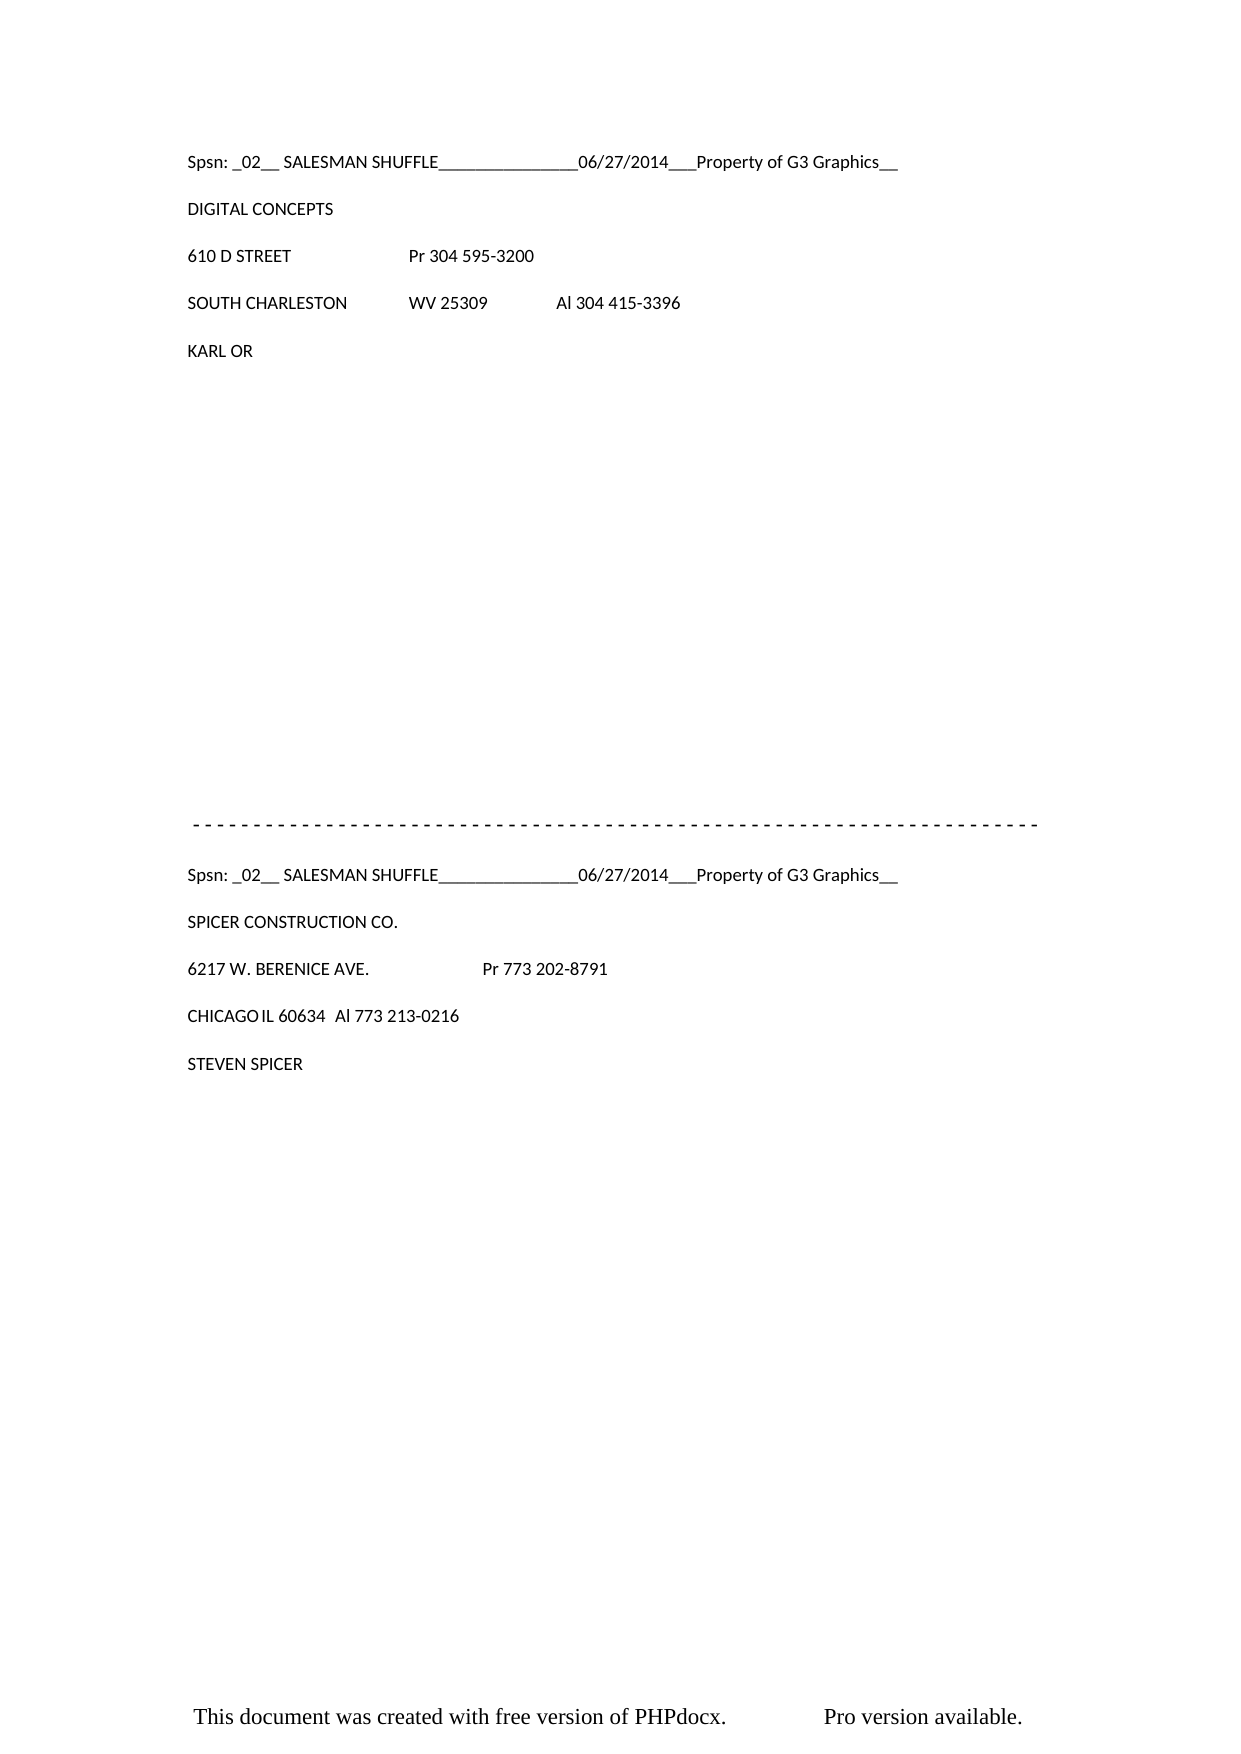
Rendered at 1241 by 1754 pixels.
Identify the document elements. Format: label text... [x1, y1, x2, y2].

text - - - - - - - - - - - - - - - - - - - - - - - - - - - - - - - - - - - - - - - - - - - - - - - - - - - - - - - - - - - - - - - - - - - - - - [187, 810, 1053, 838]
text SPICER CONSTRUCTION CO. [187, 910, 1053, 933]
text DIGITAL CONCEPTS [187, 197, 1053, 220]
text Spsn: _02__ SALESMAN SHUFFLE_______________06/27/2014___Property of G3 Graphics__ [187, 150, 1053, 173]
text KARL OR [187, 339, 1053, 362]
text 610 D STREET Pr 304 595-3200 [187, 244, 1053, 267]
text CHICAGO IL 60634 Al 773 213-0216 [187, 1005, 1053, 1028]
text Spsn: _02__ SALESMAN SHUFFLE_______________06/27/2014___Property of G3 Graphics__ [187, 863, 1053, 886]
text 6217 W. BERENICE AVE. Pr 773 202-8791 [187, 957, 1053, 980]
text SOUTH CHARLESTON WV 25309 Al 304 415-3396 [187, 292, 1053, 314]
text STEVEN SPICER [187, 1052, 1053, 1075]
